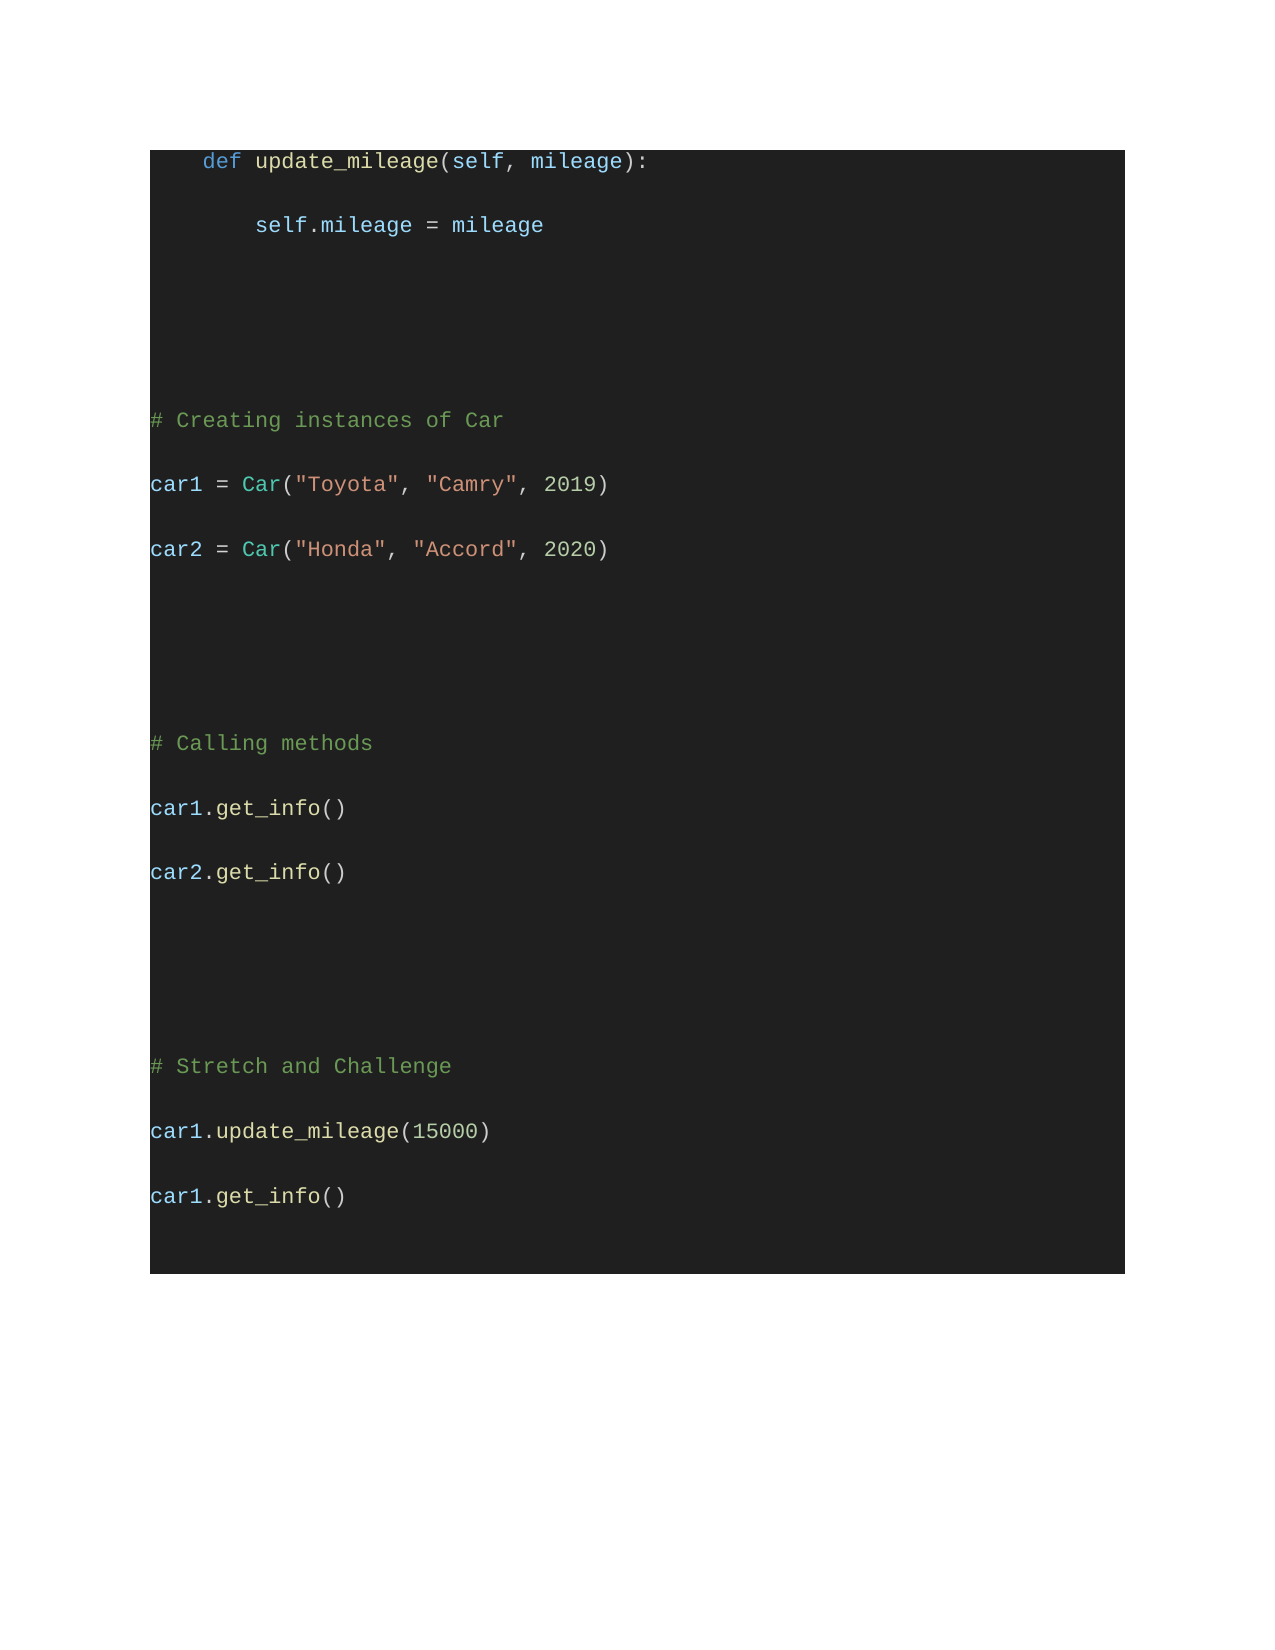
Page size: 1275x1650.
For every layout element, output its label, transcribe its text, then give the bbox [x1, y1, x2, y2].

text # Calling methods [150, 732, 1125, 757]
text # Stretch and Challenge [150, 1056, 1125, 1080]
text car1.get_info() [150, 1185, 1125, 1210]
text car1 = Car("Toyota", "Camry", 2019) [150, 473, 1125, 498]
text def update_mileage(self, mileage): [150, 150, 1125, 175]
text car1.update_mileage(15000) [150, 1120, 1125, 1145]
text self.mileage = mileage [150, 215, 1125, 239]
text car1.get_info() [150, 797, 1125, 822]
text # Creating instances of Car [150, 409, 1125, 433]
text car2 = Car("Honda", "Accord", 2020) [150, 538, 1125, 563]
text car2.get_info() [150, 862, 1125, 886]
